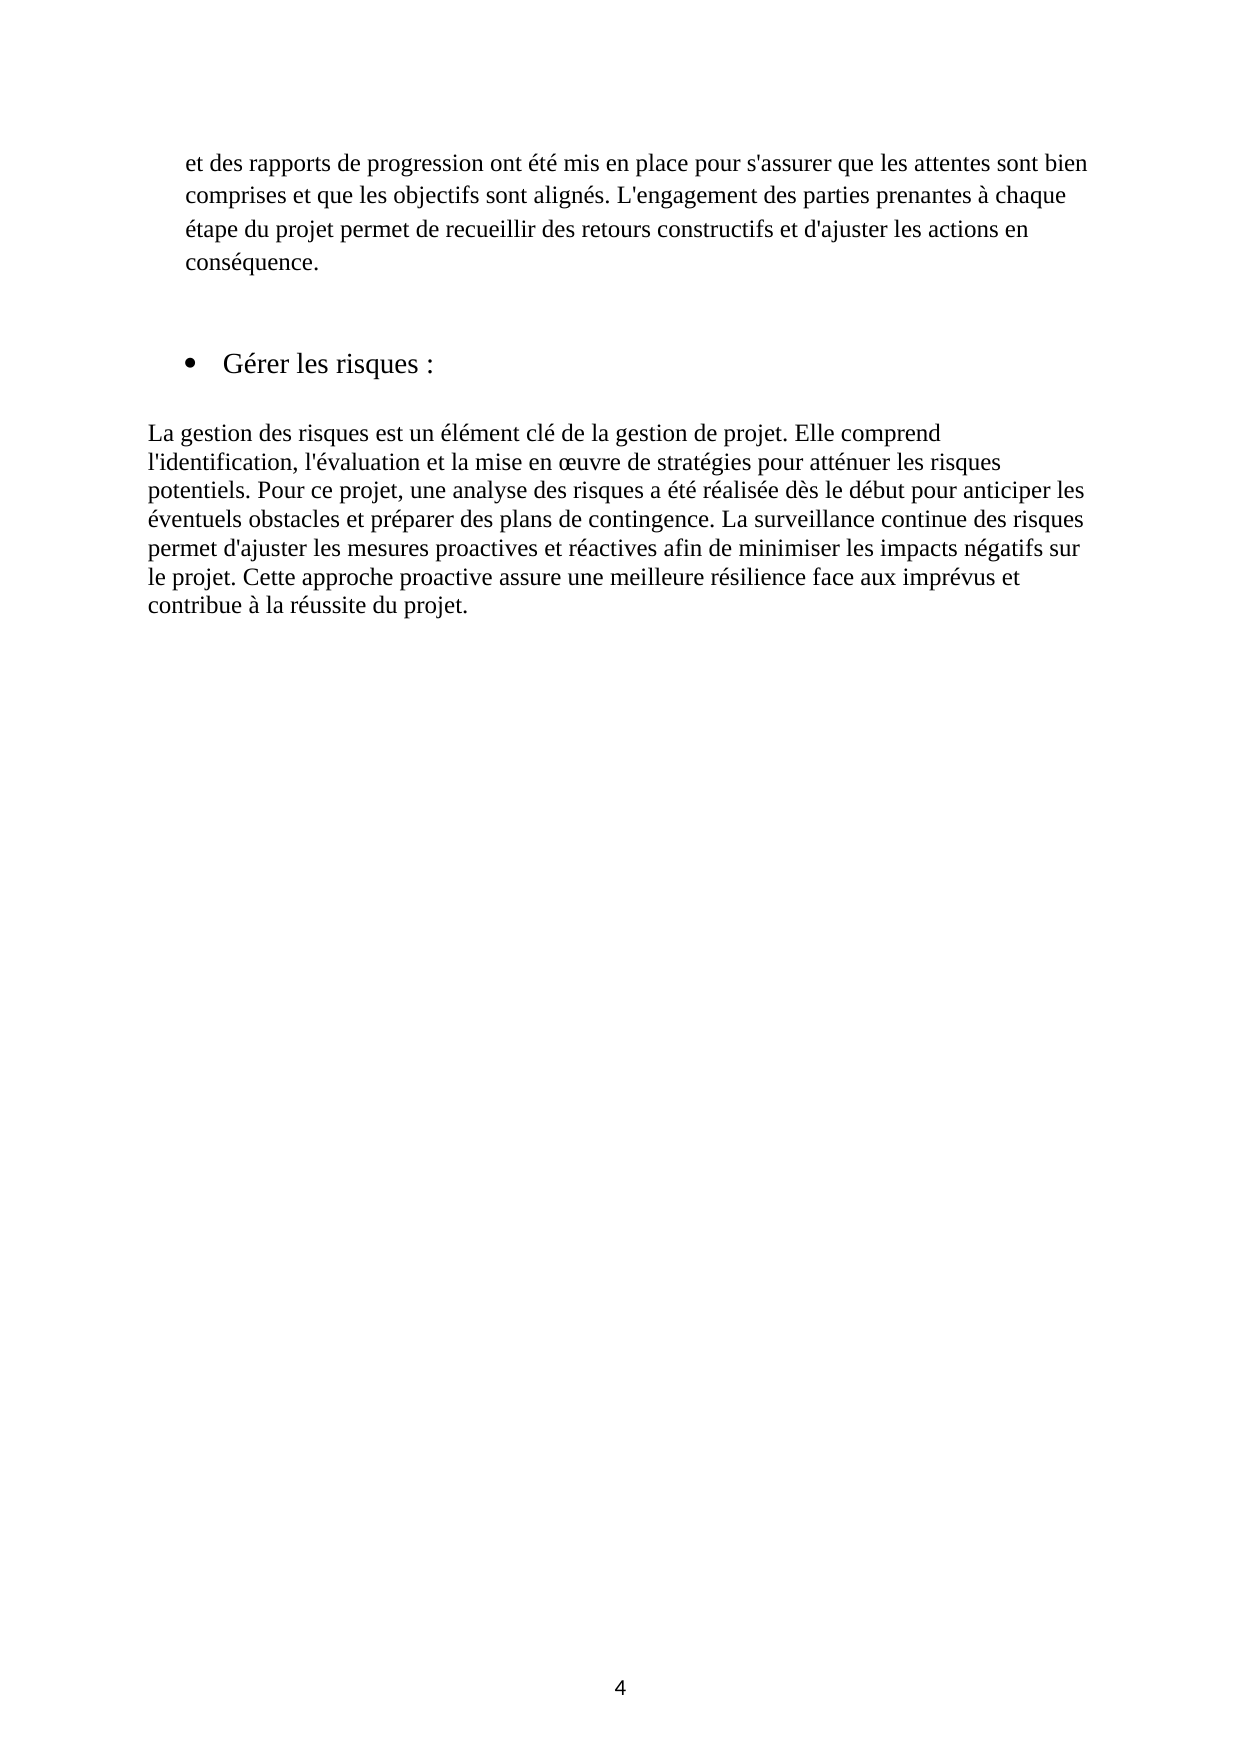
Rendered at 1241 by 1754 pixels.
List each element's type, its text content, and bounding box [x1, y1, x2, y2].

list Gérer les risques : [185, 346, 1093, 380]
subtitle La gestion des risques est un élément clé de la gestion de projet. Elle comprend l'identification, l'évaluation et la mise en œuvre de stratégies pour atténuer les risques potentiels. Pour ce projet, une analyse des risques a été réalisée dès le début pour anticiper les éventuels obstacles et préparer des plans de contingence. La surveillance continue des risques permet d'ajuster les mesures proactives et réactives afin de minimiser les impacts négatifs sur le projet. Cette approche proactive assure une meilleure résilience face aux imprévus et contribue à la réussite du projet. [148, 418, 1093, 619]
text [185, 148, 1093, 275]
